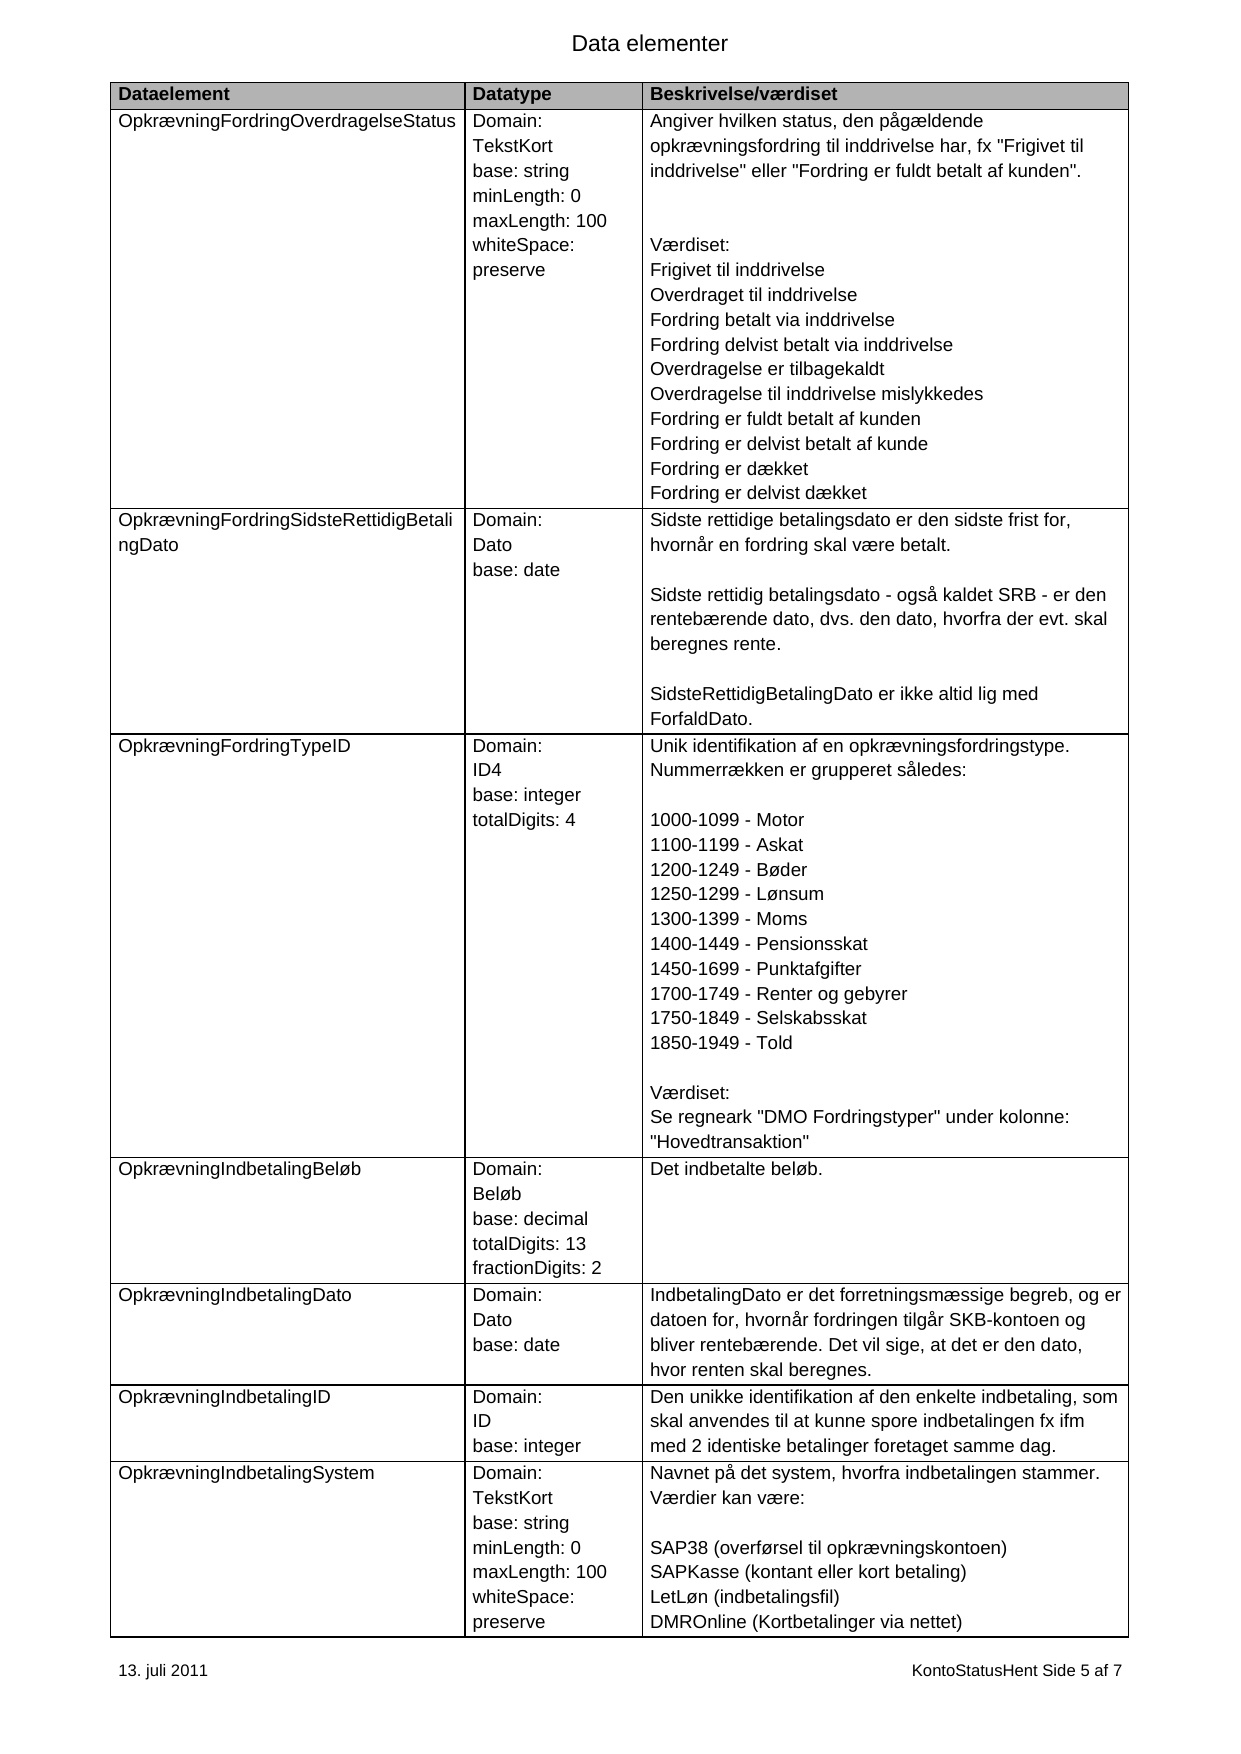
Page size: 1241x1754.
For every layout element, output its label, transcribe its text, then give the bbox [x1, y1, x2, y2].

table_cell Domain: Dato base: date [466, 1284, 642, 1384]
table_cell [643, 1462, 1128, 1636]
table_cell Sidste rettidige betalingsdato er den sidste frist for, hvornår en fordring skal være betalt. Sidste rettidig betalingsdato - også kaldet SRB - er den rentebærende dato, dvs. den dato, hvorfra der evt. skal beregnes rente. SidsteRettidigBetalingDato er ikke altid lig med ForfaldDato. [643, 509, 1128, 733]
table_cell Domain: Beløb base: decimal totalDigits: 13 fractionDigits: 2 [466, 1158, 642, 1283]
table_cell Domain: Dato base: date [466, 509, 642, 733]
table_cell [466, 1462, 642, 1636]
table_cell OpkrævningFordringTypeID [111, 735, 464, 1156]
table_header Datatype [466, 83, 642, 109]
table_header Beskrivelse/værdiset [643, 83, 1128, 109]
table_cell Domain: ID base: integer [466, 1386, 642, 1461]
table_cell OpkrævningIndbetalingBeløb [111, 1158, 464, 1283]
table_cell Domain: ID4 base: integer totalDigits: 4 [466, 735, 642, 1156]
table_cell OpkrævningFordringSidsteRettidigBetalingDato [111, 509, 464, 733]
table_cell Angiver hvilken status, den pågældende opkrævningsfordring til inddrivelse har, fx "Frigivet til inddrivelse" eller "Fordring er fuldt betalt af kunden". Værdiset: Frigivet til inddrivelse Overdraget til inddrivelse Fordring betalt via inddrivelse Fordring delvist betalt via inddrivelse Overdragelse er tilbagekaldt Overdragelse til inddrivelse mislykkedes Fordring er fuldt betalt af kunden Fordring er delvist betalt af kunde Fordring er dækket Fordring er delvist dækket [643, 110, 1128, 507]
table_cell Det indbetalte beløb. [643, 1158, 1128, 1283]
table_cell Unik identifikation af en opkrævningsfordringstype. Nummerrækken er grupperet således: 1000-1099 - Motor 1100-1199 - Askat 1200-1249 - Bøder 1250-1299 - Lønsum 1300-1399 - Moms 1400-1449 - Pensionsskat 1450-1699 - Punktafgifter 1700-1749 - Renter og gebyrer 1750-1849 - Selskabsskat 1850-1949 - Told Værdiset: Se regneark "DMO Fordringstyper" under kolonne: "Hovedtransaktion" [643, 735, 1128, 1156]
table_cell Domain: TekstKort base: string minLength: 0 maxLength: 100 whiteSpace: preserve [466, 110, 642, 507]
table_cell Den unikke identifikation af den enkelte indbetaling, som skal anvendes til at kunne spore indbetalingen fx ifm med 2 identiske betalinger foretaget samme dag. [643, 1386, 1128, 1461]
table_cell OpkrævningIndbetalingID [111, 1386, 464, 1461]
table_cell IndbetalingDato er det forretningsmæssige begreb, og er datoen for, hvornår fordringen tilgår SKB-kontoen og bliver rentebærende. Det vil sige, at det er den dato, hvor renten skal beregnes. [643, 1284, 1128, 1384]
table_header Dataelement [111, 83, 464, 109]
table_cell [111, 1462, 464, 1636]
table_cell OpkrævningFordringOverdragelseStatus [111, 110, 464, 507]
table_cell OpkrævningIndbetalingDato [111, 1284, 464, 1384]
